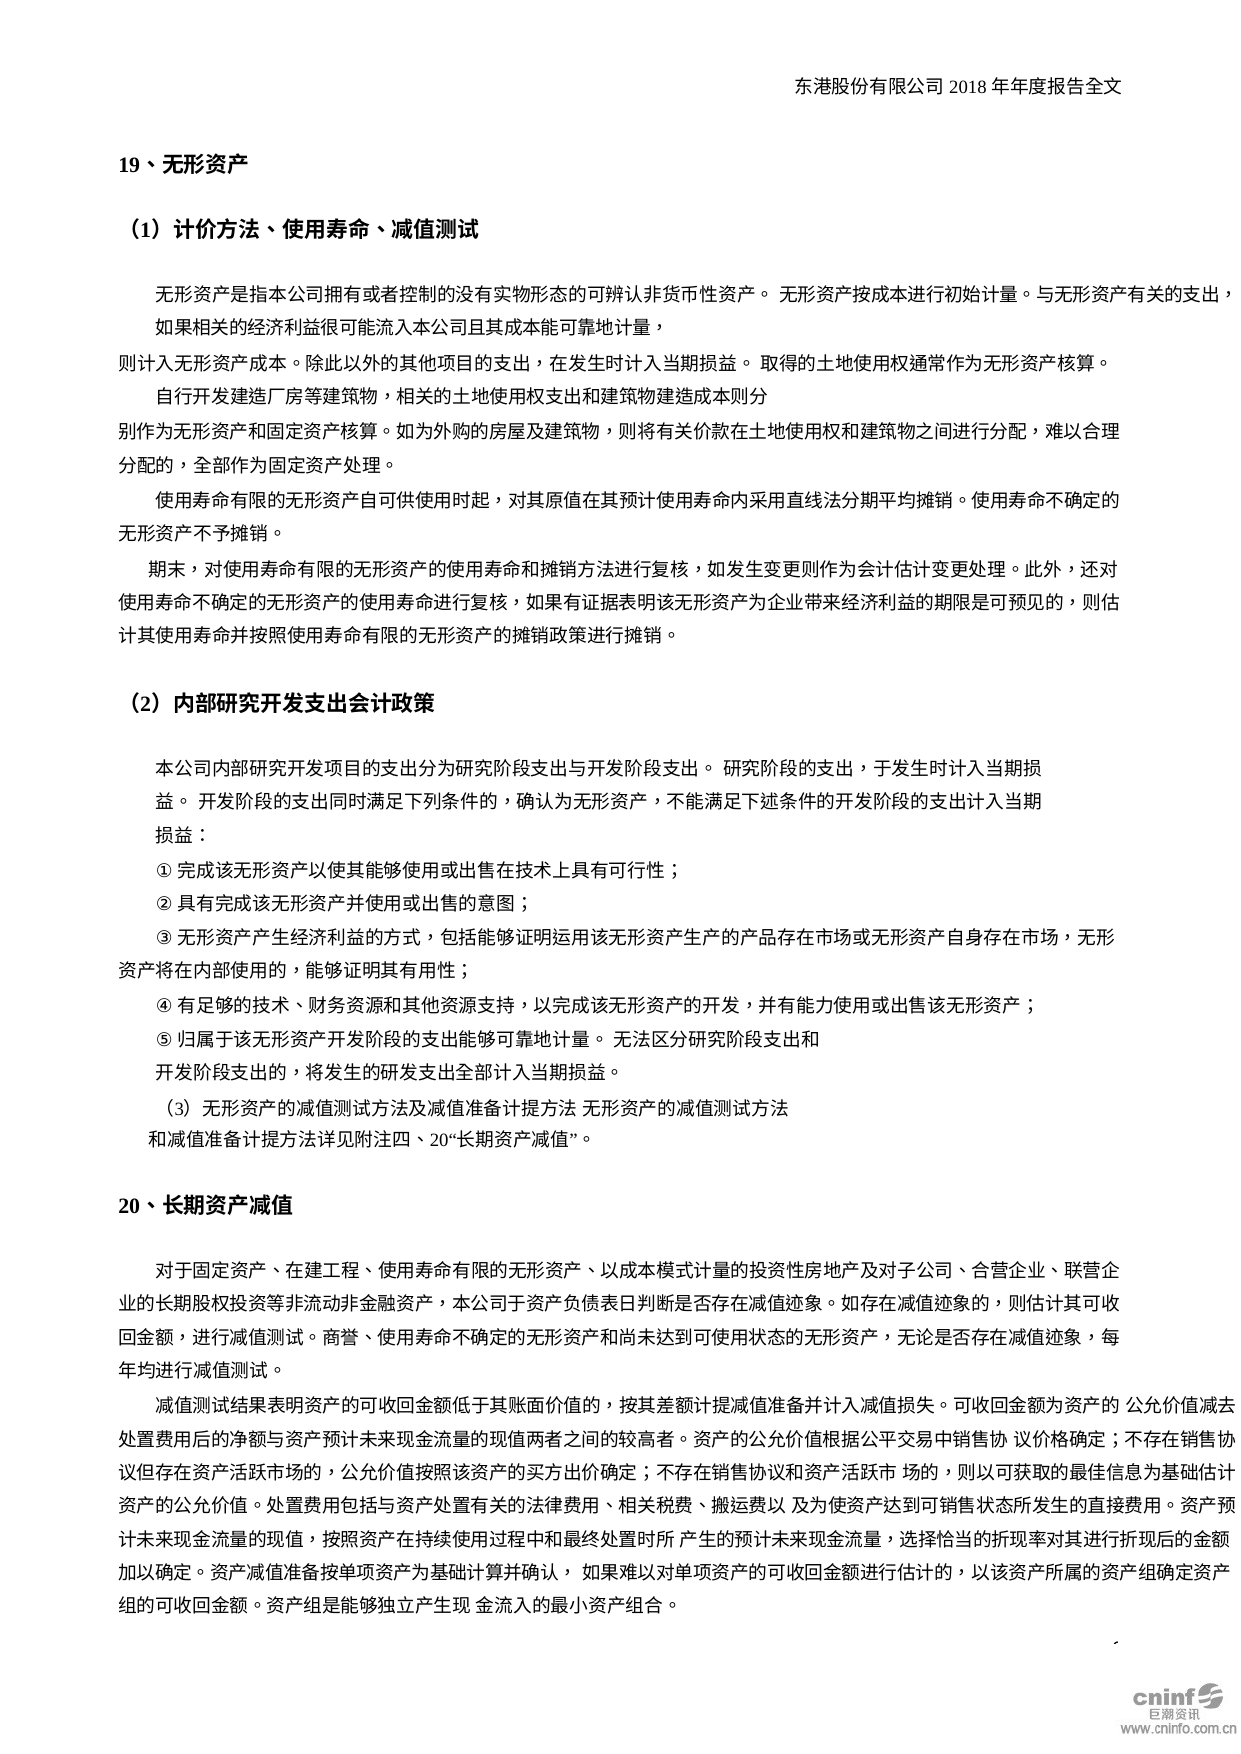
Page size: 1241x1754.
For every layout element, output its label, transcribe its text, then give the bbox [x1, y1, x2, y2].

text 本公司内部研究开发项目的支出分为研究阶段支出与开发阶段支出。 研究阶段的支出，于发生时计入当期损益。 开发阶段的支出同时满足下列条件的，确认为无形资产，不能满足下述条件的开发阶段的支出计入当期损益： [156, 755, 1058, 847]
text ⑤ 归属于该无形资产开发阶段的支出能够可靠地计量。 无法区分研究阶段支出和开发阶段支出的，将发生的研发支出全部计入当期损益。 [156, 1026, 833, 1085]
text 别作为无形资产和固定资产核算。如为外购的房屋及建筑物，则将有关价款在土地使用权和建筑物之间进行分配，难以合理 分配的，全部作为固定资产处理。 [118, 418, 1123, 477]
text ② 具有完成该无形资产并使用或出售的意图； [156, 891, 1123, 916]
subtitle （1）计价方法、使用寿命、减值测试 [118, 214, 1123, 244]
text 期末，对使用寿命有限的无形资产的使用寿命和摊销方法进行复核，如发生变更则作为会计估计变更处理。此外，还对 使用寿命不确定的无形资产的使用寿命进行复核，如果有证据表明该无形资产为企业带来经济利益的期限是可预见的，则估 计其使用寿命并按照使用寿命有限的无形资产的摊销政策进行摊销。 [118, 556, 1122, 648]
text （3）无形资产的减值测试方法及减值准备计提方法 无形资产的减值测试方法和减值准备计提方法详见附注四、20“长期资产减值”。 [148, 1095, 804, 1152]
text 减值测试结果表明资产的可收回金额低于其账面价值的，按其差额计提减值准备并计入减值损失。可收回金额为资产的 公允价值减去处置费用后的净额与资产预计未来现金流量的现值两者之间的较高者。资产的公允价值根据公平交易中销售协 议价格确定；不存在销售协议但存在资产活跃市场的，公允价值按照该资产的买方出价确定；不存在销售协议和资产活跃市 场的，则以可获取的最佳信息为基础估计资产的公允价值。处置费用包括与资产处置有关的法律费用、相关税费、搬运费以 及为使资产达到可销售状态所发生的直接费用。资产预计未来现金流量的现值，按照资产在持续使用过程中和最终处置时所 产生的预计未来现金流量，选择恰当的折现率对其进行折现后的金额加以确定。资产减值准备按单项资产为基础计算并确认， 如果难以对单项资产的可收回金额进行估计的，以该资产所属的资产组确定资产组的可收回金额。资产组是能够独立产生现 金流入的最小资产组合。 [118, 1393, 1240, 1618]
text 则计入无形资产成本。除此以外的其他项目的支出，在发生时计入当期损益。 取得的土地使用权通常作为无形资产核算。自行开发建造厂房等建筑物，相关的土地使用权支出和建筑物建造成本则分 [118, 350, 1123, 409]
text 无形资产是指本公司拥有或者控制的没有实物形态的可辨认非货币性资产。 无形资产按成本进行初始计量。与无形资产有关的支出，如果相关的经济利益很可能流入本公司且其成本能可靠地计量， [156, 281, 1240, 340]
text ③ 无形资产产生经济利益的方式，包括能够证明运用该无形资产生产的产品存在市场或无形资产自身存在市场，无形 资产将在内部使用的，能够证明其有用性； [118, 924, 1119, 983]
subtitle （2）内部研究开发支出会计政策 [118, 688, 1123, 718]
text 使用寿命有限的无形资产自可供使用时起，对其原值在其预计使用寿命内采用直线法分期平均摊销。使用寿命不确定的 无形资产不予摊销。 [118, 487, 1122, 546]
subtitle 20、长期资产减值 [118, 1190, 1123, 1220]
picture [1115, 1680, 1240, 1737]
text 对于固定资产、在建工程、使用寿命有限的无形资产、以成本模式计量的投资性房地产及对子公司、合营企业、联营企 业的长期股权投资等非流动非金融资产，本公司于资产负债表日判断是否存在减值迹象。如存在减值迹象的，则估计其可收 回金额，进行减值测试。商誉、使用寿命不确定的无形资产和尚未达到可使用状态的无形资产，无论是否存在减值迹象，每 年均进行减值测试。 [118, 1257, 1122, 1383]
subtitle 19、无形资产 [118, 149, 1123, 179]
text ④ 有足够的技术、财务资源和其他资源支持，以完成该无形资产的开发，并有能力使用或出售该无形资产； [156, 993, 1123, 1018]
text ① 完成该无形资产以使其能够使用或出售在技术上具有可行性； [156, 857, 1123, 883]
